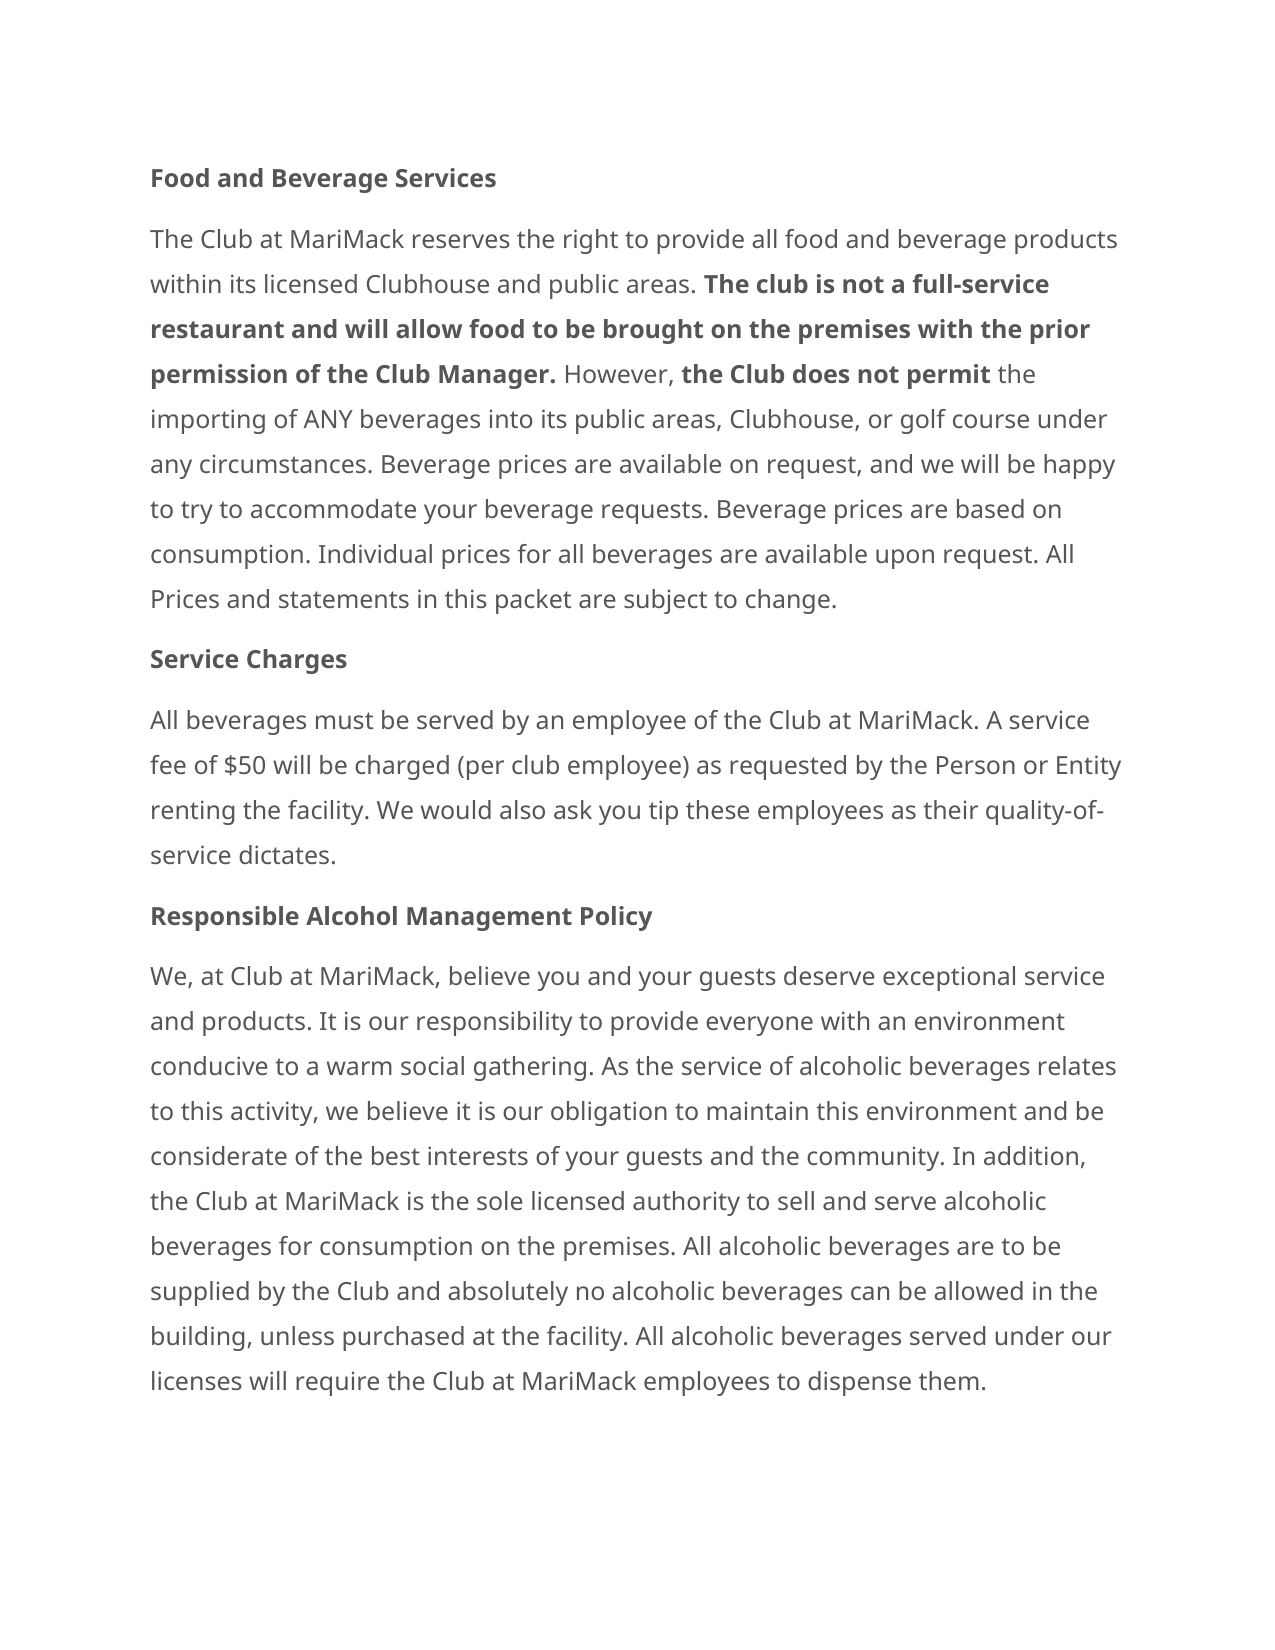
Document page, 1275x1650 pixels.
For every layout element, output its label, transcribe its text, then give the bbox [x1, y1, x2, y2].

text All beverages must be served by an employee of the Club at MariMack. A service fee of $50 will be charged (per club employee) as requested by the Person or Entity renting the facility. We would also ask you tip these employees as their quality-of-service dictates. [150, 692, 1125, 872]
text The Club at MariMack reserves the right to provide all food and beverage products within its licensed Clubhouse and public areas. The club is not a full-service restaurant and will allow food to be brought on the premises with the prior permission of the Club Manager. However, the Club does not permit the importing of ANY beverages into its public areas, Clubhouse, or golf course under any circumstances. Beverage prices are available on request, and we will be happy to try to accommodate your beverage requests. Beverage prices are based on consumption. Individual prices for all beverages are available upon request. All Prices and statements in this packet are subject to change. [150, 211, 1125, 616]
text Food and Beverage Services [150, 150, 1125, 195]
text Service Charges [150, 631, 1125, 676]
text Responsible Alcohol Management Policy [150, 887, 1125, 932]
text We, at Club at MariMack, believe you and your guests deserve exceptional service and products. It is our responsibility to provide everyone with an environment conducive to a warm social gathering. As the service of alcoholic beverages relates to this activity, we believe it is our obligation to maintain this environment and be considerate of the best interests of your guests and the community. In addition, the Club at MariMack is the sole licensed authority to sell and serve alcoholic beverages for consumption on the premises. All alcoholic beverages are to be supplied by the Club and absolutely no alcoholic beverages can be allowed in the building, unless purchased at the facility. All alcoholic beverages served under our licenses will require the Club at MariMack employees to dispense them. [150, 948, 1125, 1398]
